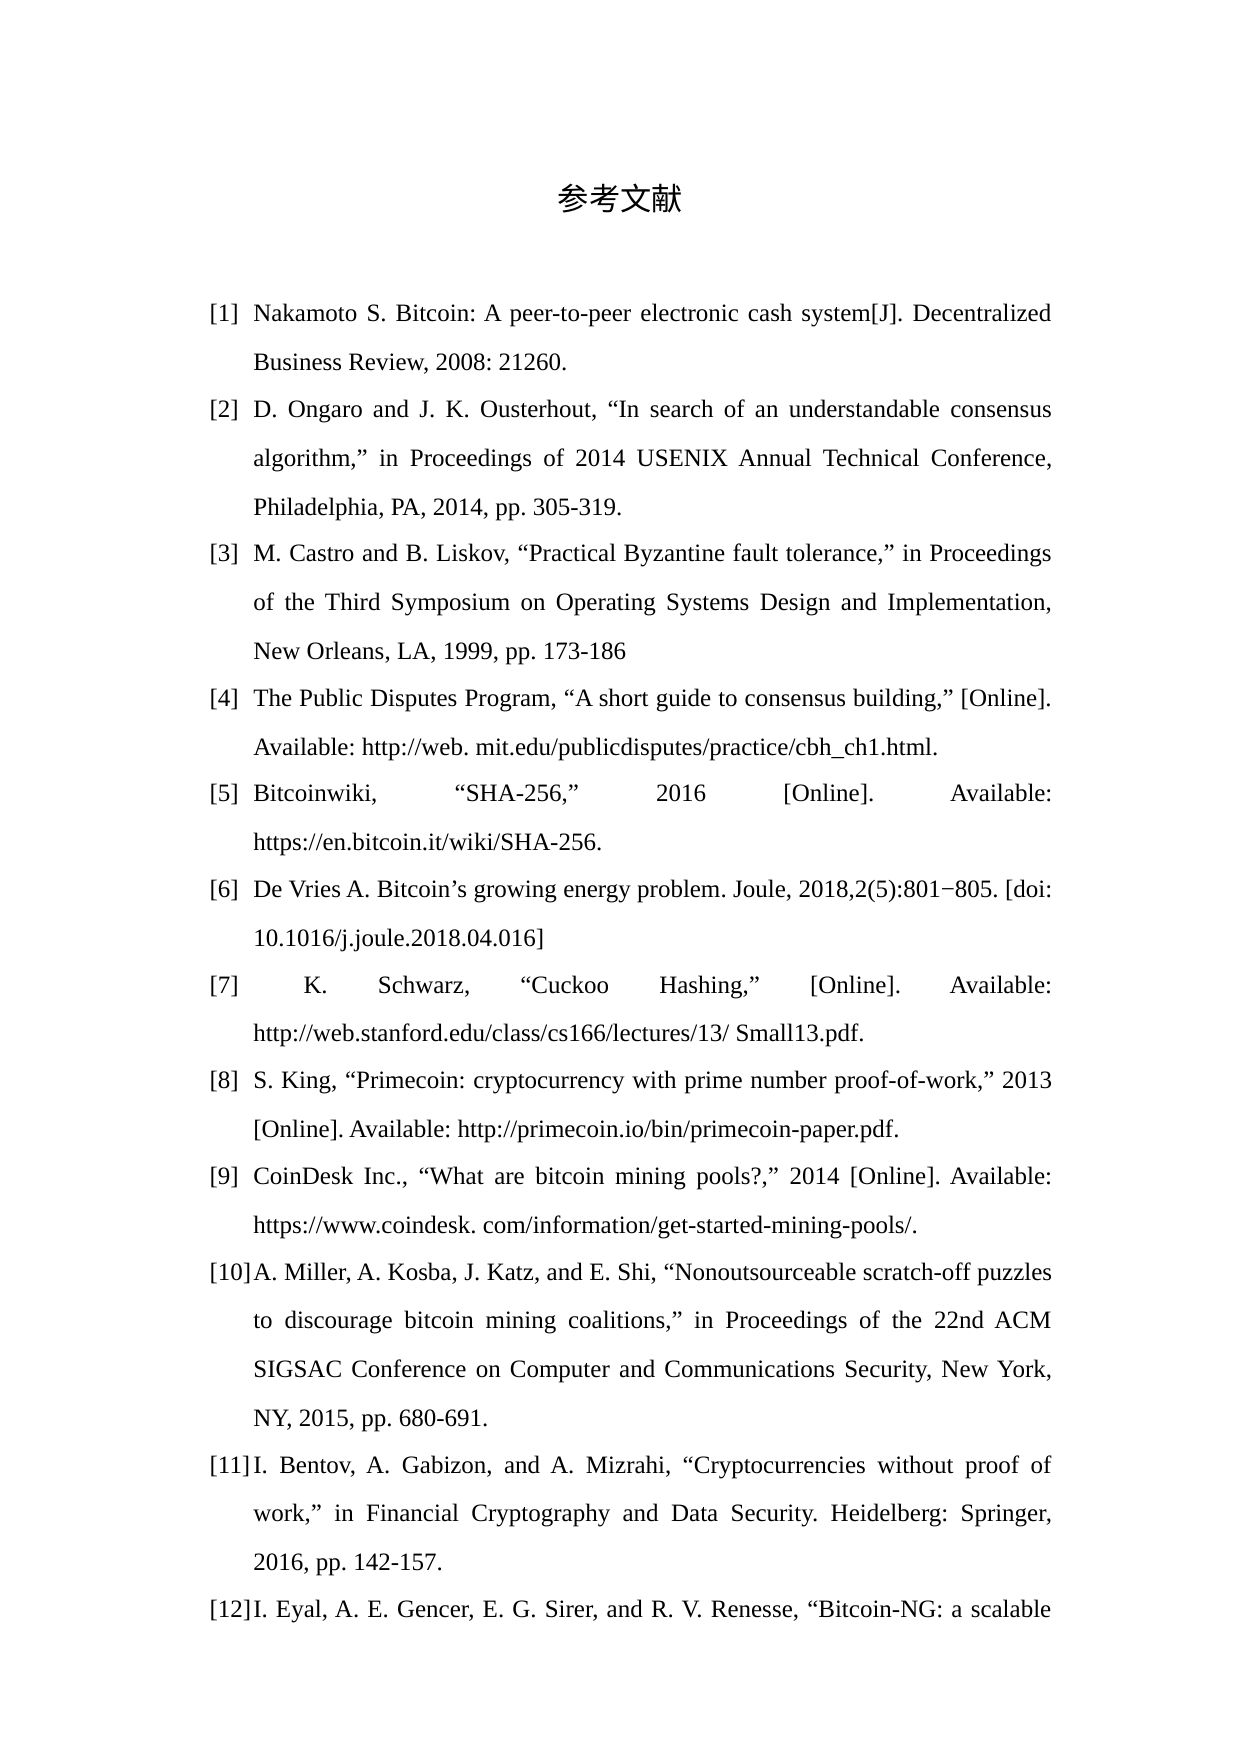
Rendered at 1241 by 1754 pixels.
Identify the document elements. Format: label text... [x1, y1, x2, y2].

title 参考文献 [187, 164, 1053, 229]
list A. Miller, A. Kosba, J. Katz, and E. Shi, “Nonoutsourceable scratch-off puzzles to discourage bitcoin mining coalitions,” in Proceedings of the 22nd ACM SIGSAC Conference on Computer and Communications Security, New York, NY, 2015, pp. 680-691. [209, 1255, 1053, 1433]
list K. Schwarz, “Cuckoo Hashing,” [Online]. Available: http://web.stanford.edu/class/cs166/lectures/13/ Small13.pdf. [209, 968, 1053, 1049]
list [209, 1592, 1053, 1625]
list CoinDesk Inc., “What are bitcoin mining pools?,” 2014 [Online]. Available: https://www.coindesk. com/information/get-started-mining-pools/. [209, 1159, 1053, 1240]
list M. Castro and B. Liskov, “Practical Byzantine fault tolerance,” in Proceedings of the Third Symposium on Operating Systems Design and Implementation, New Orleans, LA, 1999, pp. 173-186 [209, 537, 1053, 667]
list The Public Disputes Program, “A short guide to consensus building,” [Online]. Available: http://web. mit.edu/publicdisputes/practice/cbh_ch1.html. [209, 681, 1053, 762]
list D. Ongaro and J. K. Ousterhout, “In search of an understandable consensus algorithm,” in Proceedings of 2014 USENIX Annual Technical Conference, Philadelphia, PA, 2014, pp. 305-319. [209, 392, 1053, 522]
list De Vries A. Bitcoin’s growing energy problem. Joule, 2018,2(5):801−805. [doi: 10.1016/j.joule.2018.04.016] [209, 872, 1053, 953]
list S. King, “Primecoin: cryptocurrency with prime number proof-of-work,” 2013 [Online]. Available: http://primecoin.io/bin/primecoin-paper.pdf. [209, 1063, 1053, 1145]
list Nakamoto S. Bitcoin: A peer-to-peer electronic cash system[J]. Decentralized Business Review, 2008: 21260. [209, 297, 1053, 378]
list Bitcoinwiki, “SHA-256,” 2016 [Online]. Available: https://en.bitcoin.it/wiki/SHA-256. [209, 777, 1053, 858]
list I. Bentov, A. Gabizon, and A. Mizrahi, “Cryptocurrencies without proof of work,” in Financial Cryptography and Data Security. Heidelberg: Springer, 2016, pp. 142-157. [209, 1448, 1053, 1578]
